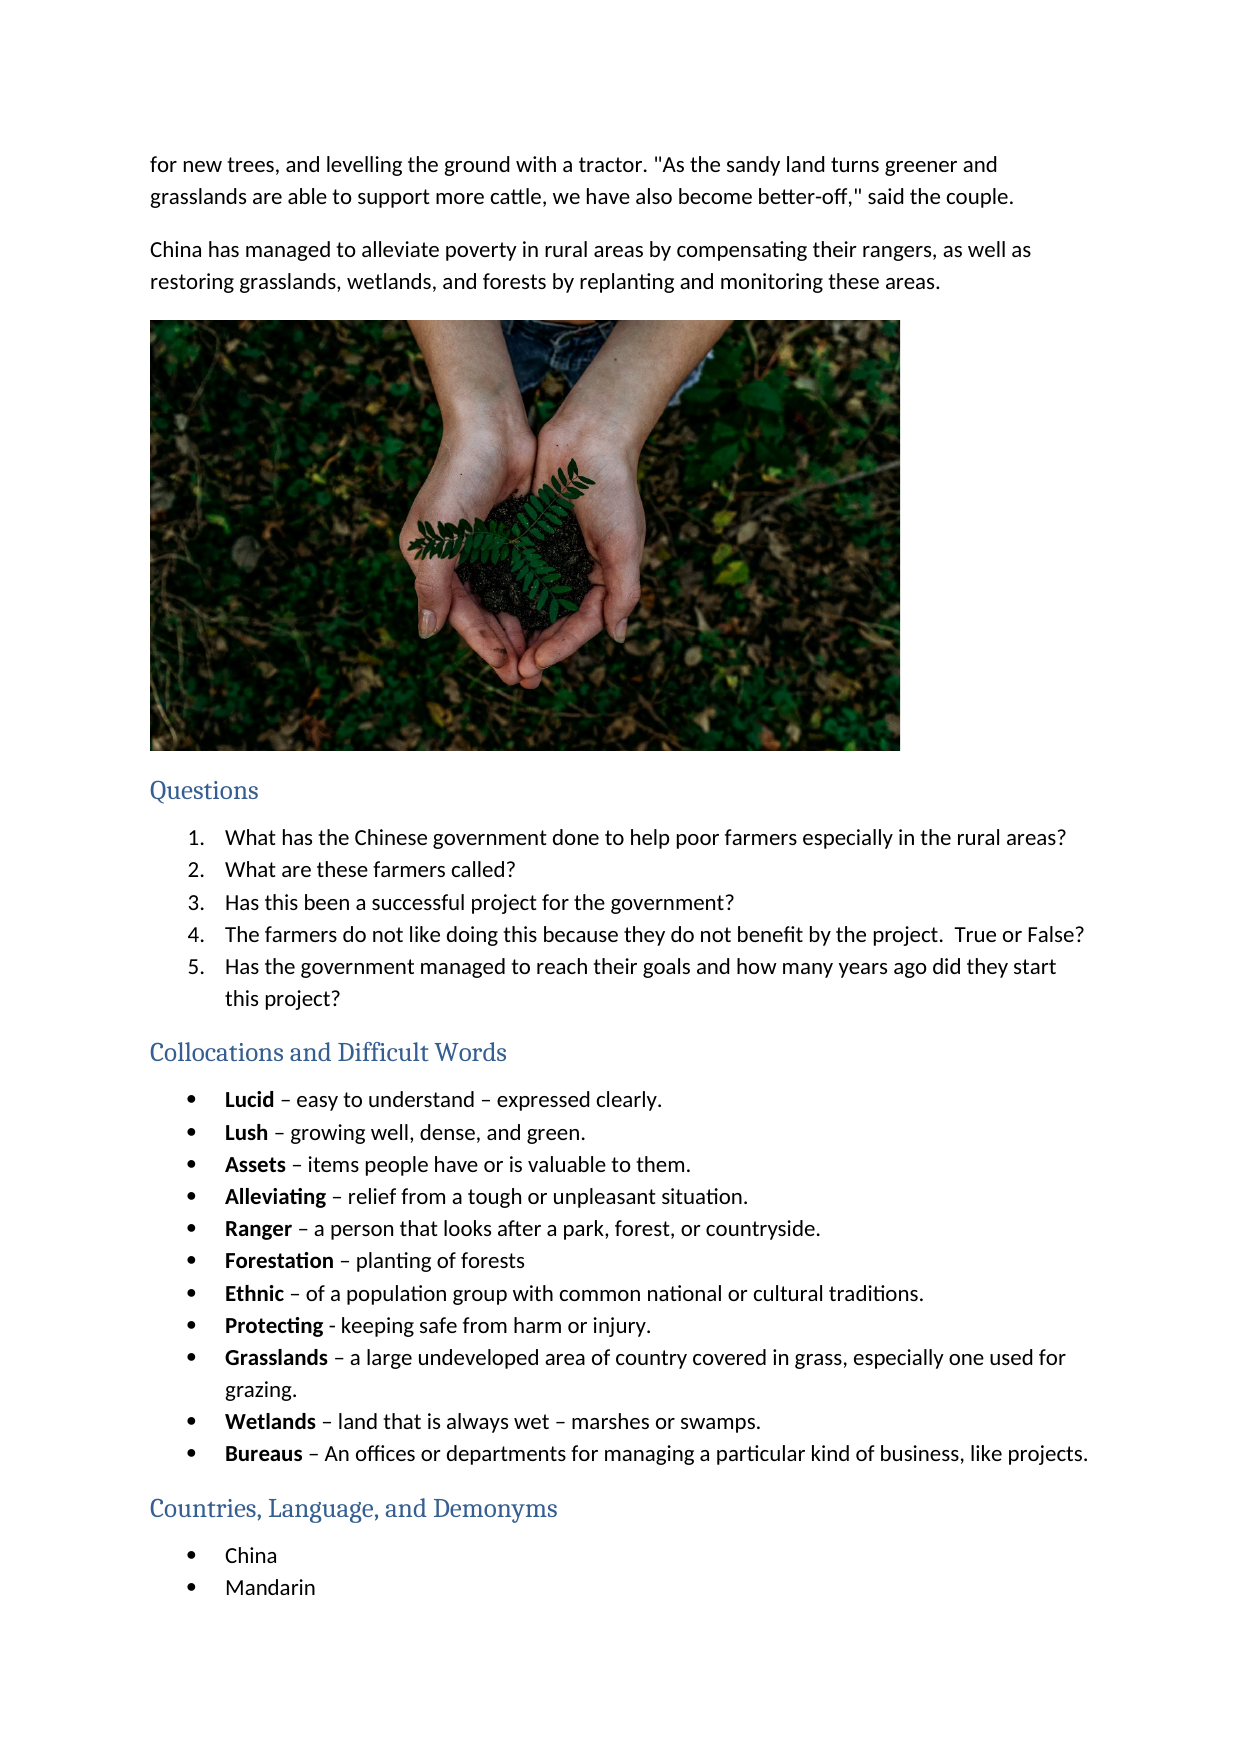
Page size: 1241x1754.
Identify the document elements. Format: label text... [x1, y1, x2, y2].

list What has the Chinese government done to help poor farmers especially in the rural areas? [187, 823, 1090, 851]
list China [187, 1541, 1090, 1569]
subtitle Questions [150, 775, 1090, 806]
list Mandarin [187, 1573, 1090, 1601]
subtitle Countries, Language, and Demonyms [150, 1493, 1090, 1524]
list Wetlands – land that is always wet – marshes or swamps. [187, 1407, 1090, 1435]
list Has the government managed to reach their goals and how many years ago did they start this project? [187, 952, 1090, 1012]
list Lush – growing well, dense, and green. [187, 1118, 1090, 1146]
list Ranger – a person that looks after a park, forest, or countryside. [187, 1214, 1090, 1242]
list The farmers do not like doing this because they do not benefit by the project. True or False? [187, 920, 1090, 948]
list Alleviating – relief from a tough or unpleasant situation. [187, 1182, 1090, 1210]
list Has this been a successful project for the government? [187, 888, 1090, 916]
list Forestation – planting of forests [187, 1246, 1090, 1274]
list Assets – items people have or is valuable to them. [187, 1150, 1090, 1178]
list Bureaus – An offices or departments for managing a particular kind of business, like projects. [187, 1439, 1090, 1468]
picture [150, 320, 901, 751]
list Grasslands – a large undeveloped area of country covered in grass, especially one used for grazing. [187, 1343, 1090, 1403]
subtitle Collocations and Difficult Words [150, 1037, 1090, 1068]
text China has managed to alleviate poverty in rural areas by compensating their rangers, as well as restoring grasslands, wetlands, and forests by replanting and monitoring these areas. [150, 235, 1090, 295]
list Lucid – easy to understand – expressed clearly. [187, 1086, 1090, 1113]
list What are these farmers called? [187, 856, 1090, 883]
list Protecting - keeping safe from harm or injury. [187, 1311, 1090, 1339]
list Ethnic – of a population group with common national or cultural traditions. [187, 1279, 1090, 1307]
